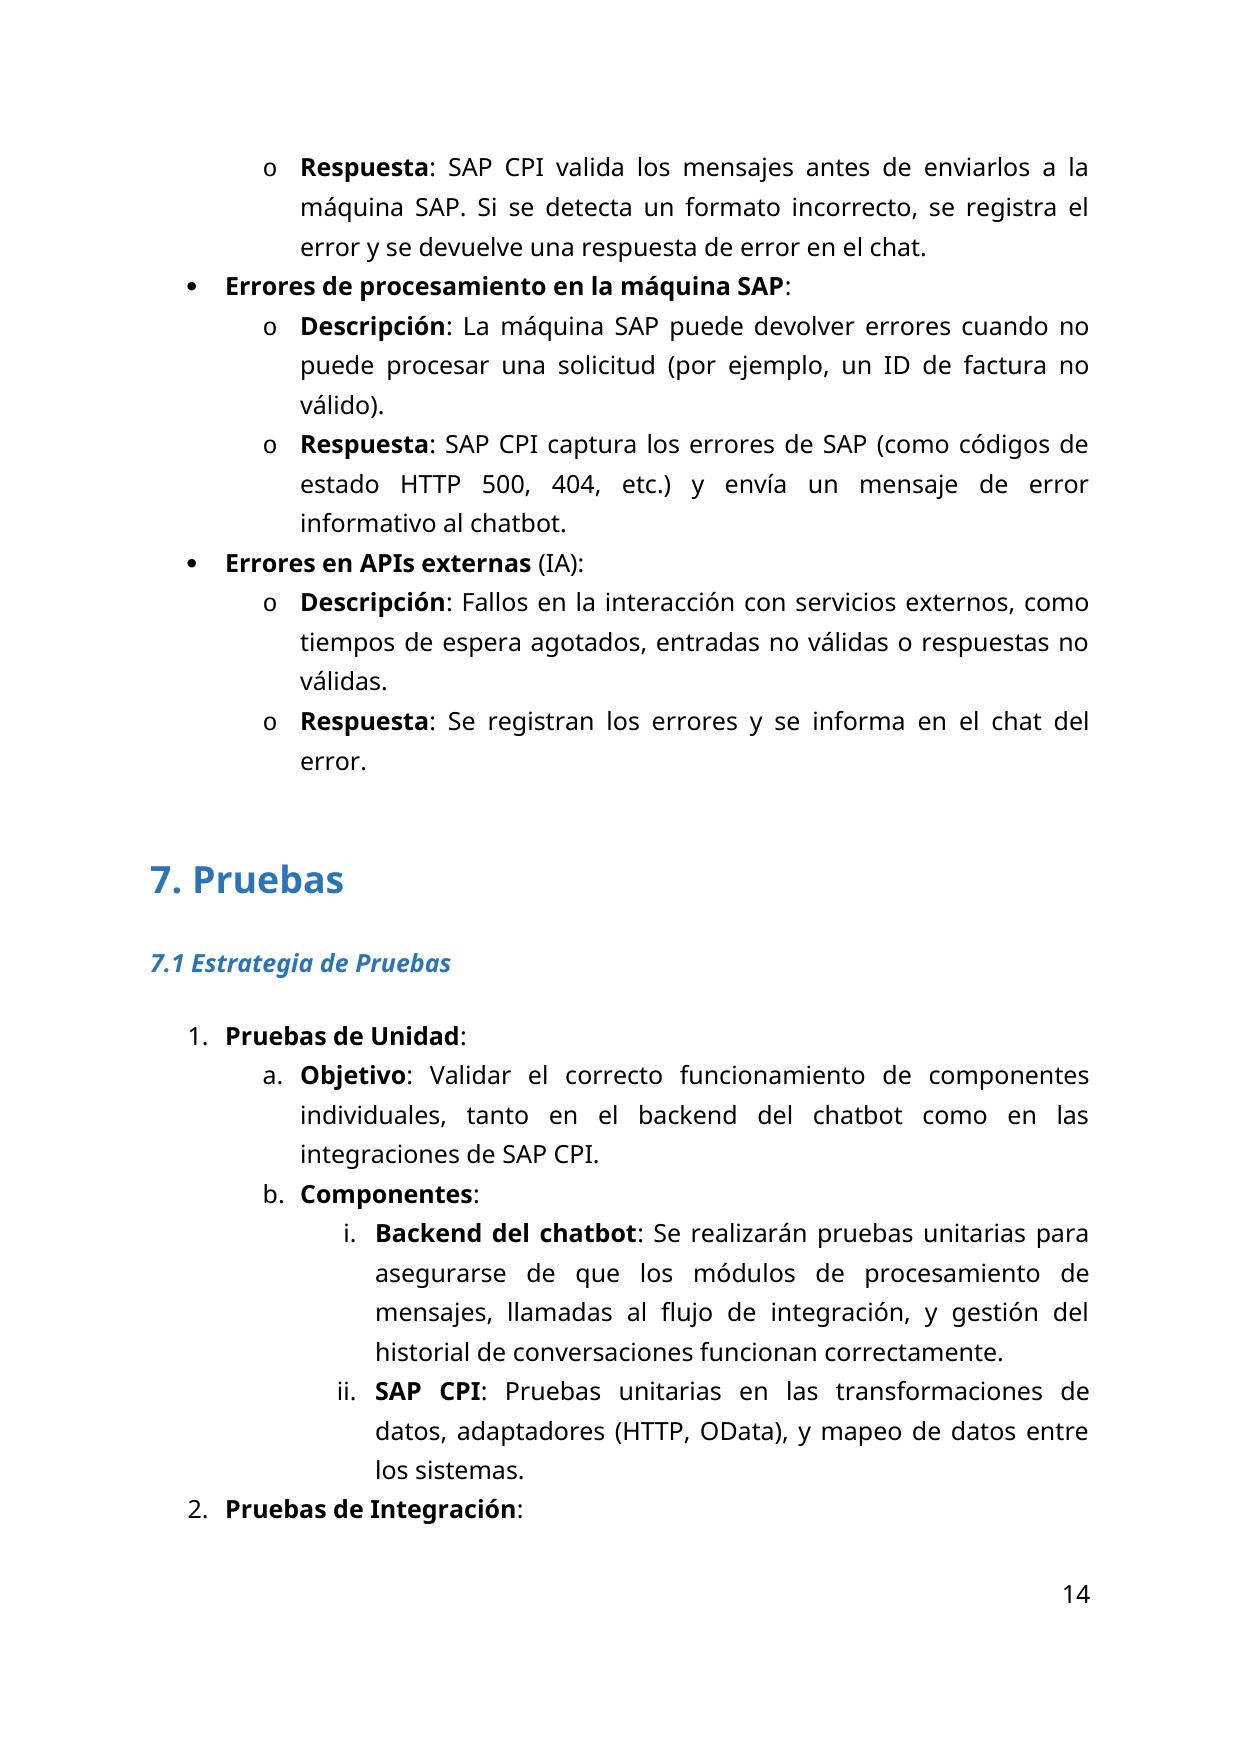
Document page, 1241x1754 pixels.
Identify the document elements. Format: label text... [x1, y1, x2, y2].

list Componentes: [262, 1176, 1090, 1210]
list Backend del chatbot: Se realizarán pruebas unitarias para asegurarse de que los módulos de procesamiento de mensajes, llamadas al flujo de integración, y gestión del historial de conversaciones funcionan correctamente. [356, 1216, 1090, 1368]
list Respuesta: SAP CPI captura los errores de SAP (como códigos de estado HTTP 500, 404, etc.) y envía un mensaje de error informativo al chatbot. [262, 427, 1090, 540]
list Descripción: Fallos en la interacción con servicios externos, como tiempos de espera agotados, entradas no válidas o respuestas no válidas. [262, 585, 1090, 698]
list Errores de procesamiento en la máquina SAP: [187, 269, 1090, 303]
list Objetivo: Validar el correcto funcionamiento de componentes individuales, tanto en el backend del chatbot como en las integraciones de SAP CPI. [262, 1058, 1090, 1171]
list Pruebas de Integración: [187, 1492, 1090, 1526]
list Respuesta: SAP CPI valida los mensajes antes de enviarlos a la máquina SAP. Si se detecta un formato incorrecto, se registra el error y se devuelve una respuesta de error en el chat. [262, 150, 1090, 263]
subtitle 7.1 Estrategia de Pruebas [150, 946, 1090, 980]
list Pruebas de Unidad: [187, 1018, 1090, 1052]
list Descripción: La máquina SAP puede devolver errores cuando no puede procesar una solicitud (por ejemplo, un ID de factura no válido). [262, 308, 1090, 421]
list Errores en APIs externas (IA): [187, 545, 1090, 579]
list Respuesta: Se registran los errores y se informa en el chat del error. [262, 703, 1090, 777]
subtitle 7. Pruebas [150, 853, 1090, 904]
list SAP CPI: Pruebas unitarias en las transformaciones de datos, adaptadores (HTTP, OData), y mapeo de datos entre los sistemas. [356, 1374, 1090, 1487]
